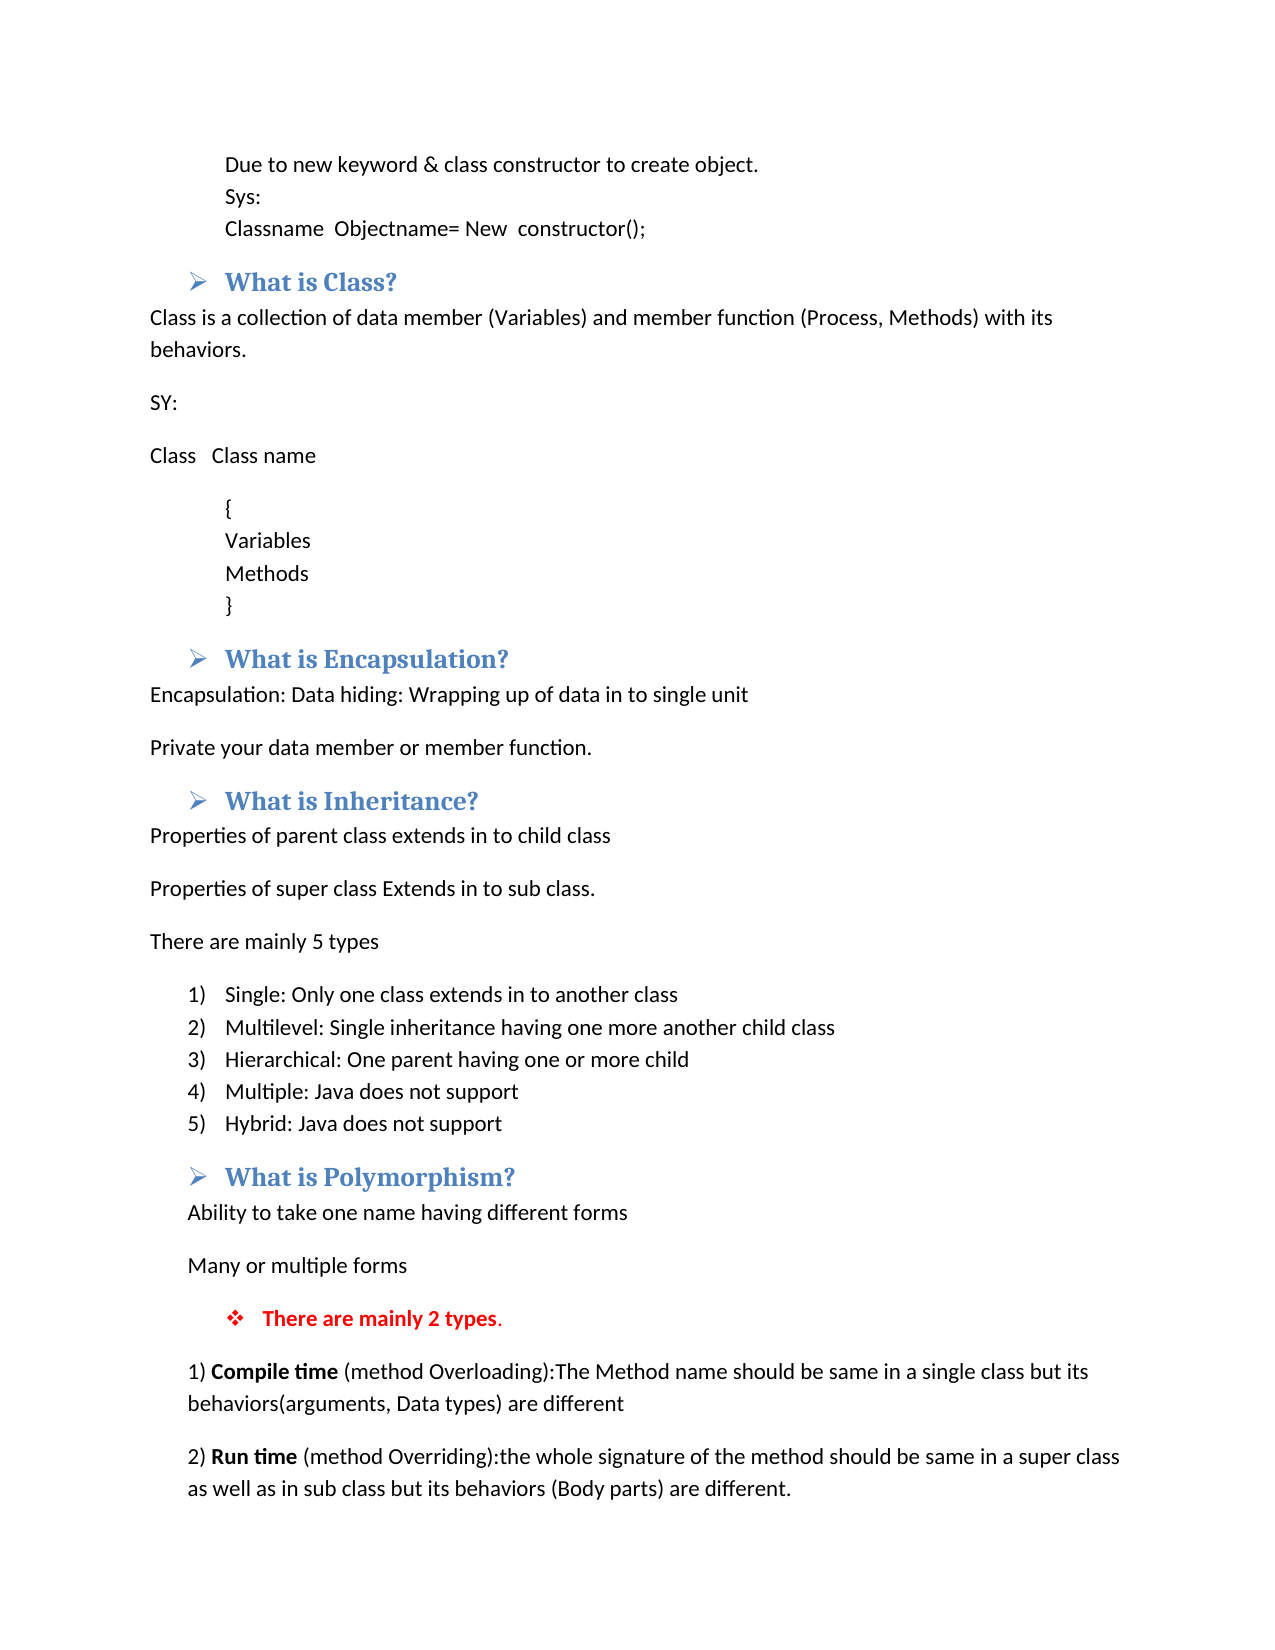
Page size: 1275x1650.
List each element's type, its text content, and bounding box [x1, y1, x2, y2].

subtitle What is Polymorphism? [187, 1162, 1125, 1193]
text 1) Compile time (method Overloading):The Method name should be same in a single class but its behaviors(arguments, Data types) are different [187, 1357, 1125, 1417]
list Multiple: Java does not support [187, 1077, 1125, 1105]
text There are mainly 5 types [150, 927, 1125, 956]
list Sys: [225, 182, 1125, 210]
list There are mainly 2 types. [225, 1304, 1125, 1332]
list Due to new keyword & class constructor to create object. [225, 150, 1125, 178]
list Hybrid: Java does not support [187, 1109, 1125, 1137]
list Classname Objectname= New constructor(); [225, 214, 1125, 242]
list Variables [225, 527, 1125, 554]
text Encapsulation: Data hiding: Wrapping up of data in to single unit [150, 680, 1125, 708]
text SY: [150, 388, 1125, 416]
text Class Class name [150, 441, 1125, 469]
text Ability to take one name having different forms [187, 1198, 1125, 1226]
text 2) Run time (method Overriding):the whole signature of the method should be same in a super class as well as in sub class but its behaviors (Body parts) are different. [187, 1442, 1125, 1502]
list } [225, 591, 1125, 619]
text Properties of parent class extends in to child class [150, 821, 1125, 849]
subtitle What is Inheritance? [187, 786, 1125, 817]
subtitle What is Encapsulation? [187, 644, 1125, 675]
list Hierarchical: One parent having one or more child [187, 1045, 1125, 1073]
list { [225, 494, 1125, 522]
list Multilevel: Single inheritance having one more another child class [187, 1013, 1125, 1041]
text Many or multiple forms [187, 1251, 1125, 1279]
list Methods [225, 559, 1125, 587]
subtitle What is Class? [187, 267, 1125, 298]
text Private your data member or member function. [150, 733, 1125, 761]
text Class is a collection of data member (Variables) and member function (Process, Methods) with its behaviors. [150, 303, 1125, 363]
list Single: Only one class extends in to another class [187, 981, 1125, 1008]
text Properties of super class Extends in to sub class. [150, 874, 1125, 902]
